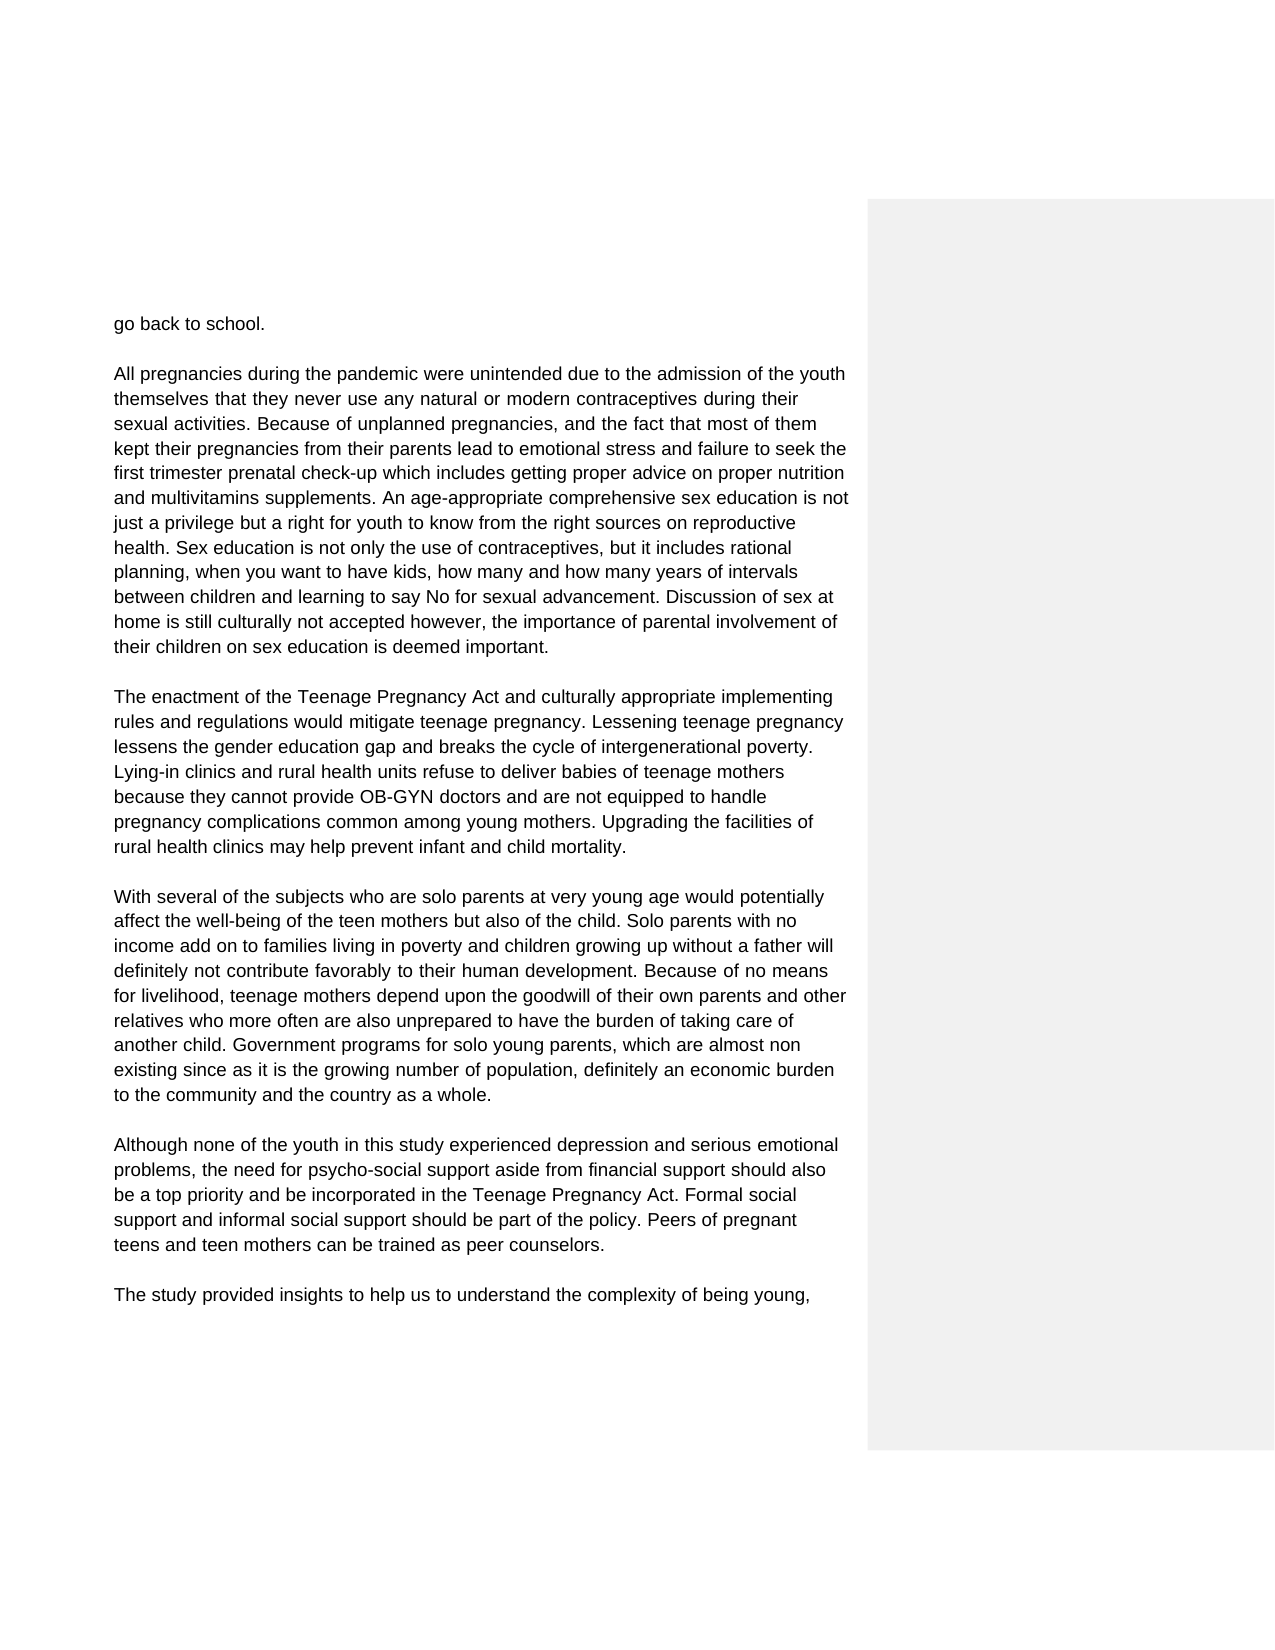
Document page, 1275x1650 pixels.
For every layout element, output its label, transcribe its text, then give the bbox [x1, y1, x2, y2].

text Lying-in clinics and rural health units refuse to deliver babies of teenage mothers because they cannot provide OB-GYN doctors and are not equipped to handle pregnancy complications common among young mothers. Upgrading the facilities of rural health clinics may help prevent infant and child mortality. [114, 761, 844, 857]
text Although none of the youth in this study experienced depression and serious emotional problems, the need for psycho-social support aside from financial support should also be a top priority and be incorporated in the Teenage Pregnancy Act. Formal social support and informal social support should be part of the policy. Peers of pregnant teens and teen mothers can be trained as peer counselors. [114, 1134, 842, 1255]
text The study provided insights to help us to understand the complexity of being young, [114, 1283, 1275, 1305]
text The enactment of the Teenage Pregnancy Act and culturally appropriate implementing rules and regulations would mitigate teenage pregnancy. Lessening teenage pregnancy lessens the gender education gap and breaks the cycle of intergenerational poverty. [114, 686, 852, 758]
text All pregnancies during the pandemic were unintended due to the admission of the youth themselves that they never use any natural or modern contraceptives during their sexual activities. Because of unplanned pregnancies, and the fact that most of them kept their pregnancies from their parents lead to emotional stress and failure to seek the first trimester prenatal check-up which includes getting proper advice on proper nutrition and multivitamins supplements. An age-appropriate comprehensive sex education is not just a privilege but a right for youth to know from the right sources on reproductive health. Sex education is not only the use of contraceptives, but it includes rational planning, when you want to have kids, how many and how many years of intervals between children and learning to say No for sexual advancement. Discussion of sex at home is still culturally not accepted however, the importance of parental involvement of their children on sex education is deemed important. [114, 363, 852, 657]
text go back to school. [114, 313, 1275, 334]
text With several of the subjects who are solo parents at very young age would potentially affect the well-being of the teen mothers but also of the child. Solo parents with no income add on to families living in poverty and children growing up without a father will definitely not contribute favorably to their human development. Because of no means for livelihood, teenage mothers depend upon the goodwill of their own parents and other relatives who more often are also unprepared to have the burden of taking care of another child. Government programs for solo young parents, which are almost non existing since as it is the growing number of population, definitely an economic burden to the community and the country as a whole. [114, 885, 850, 1105]
